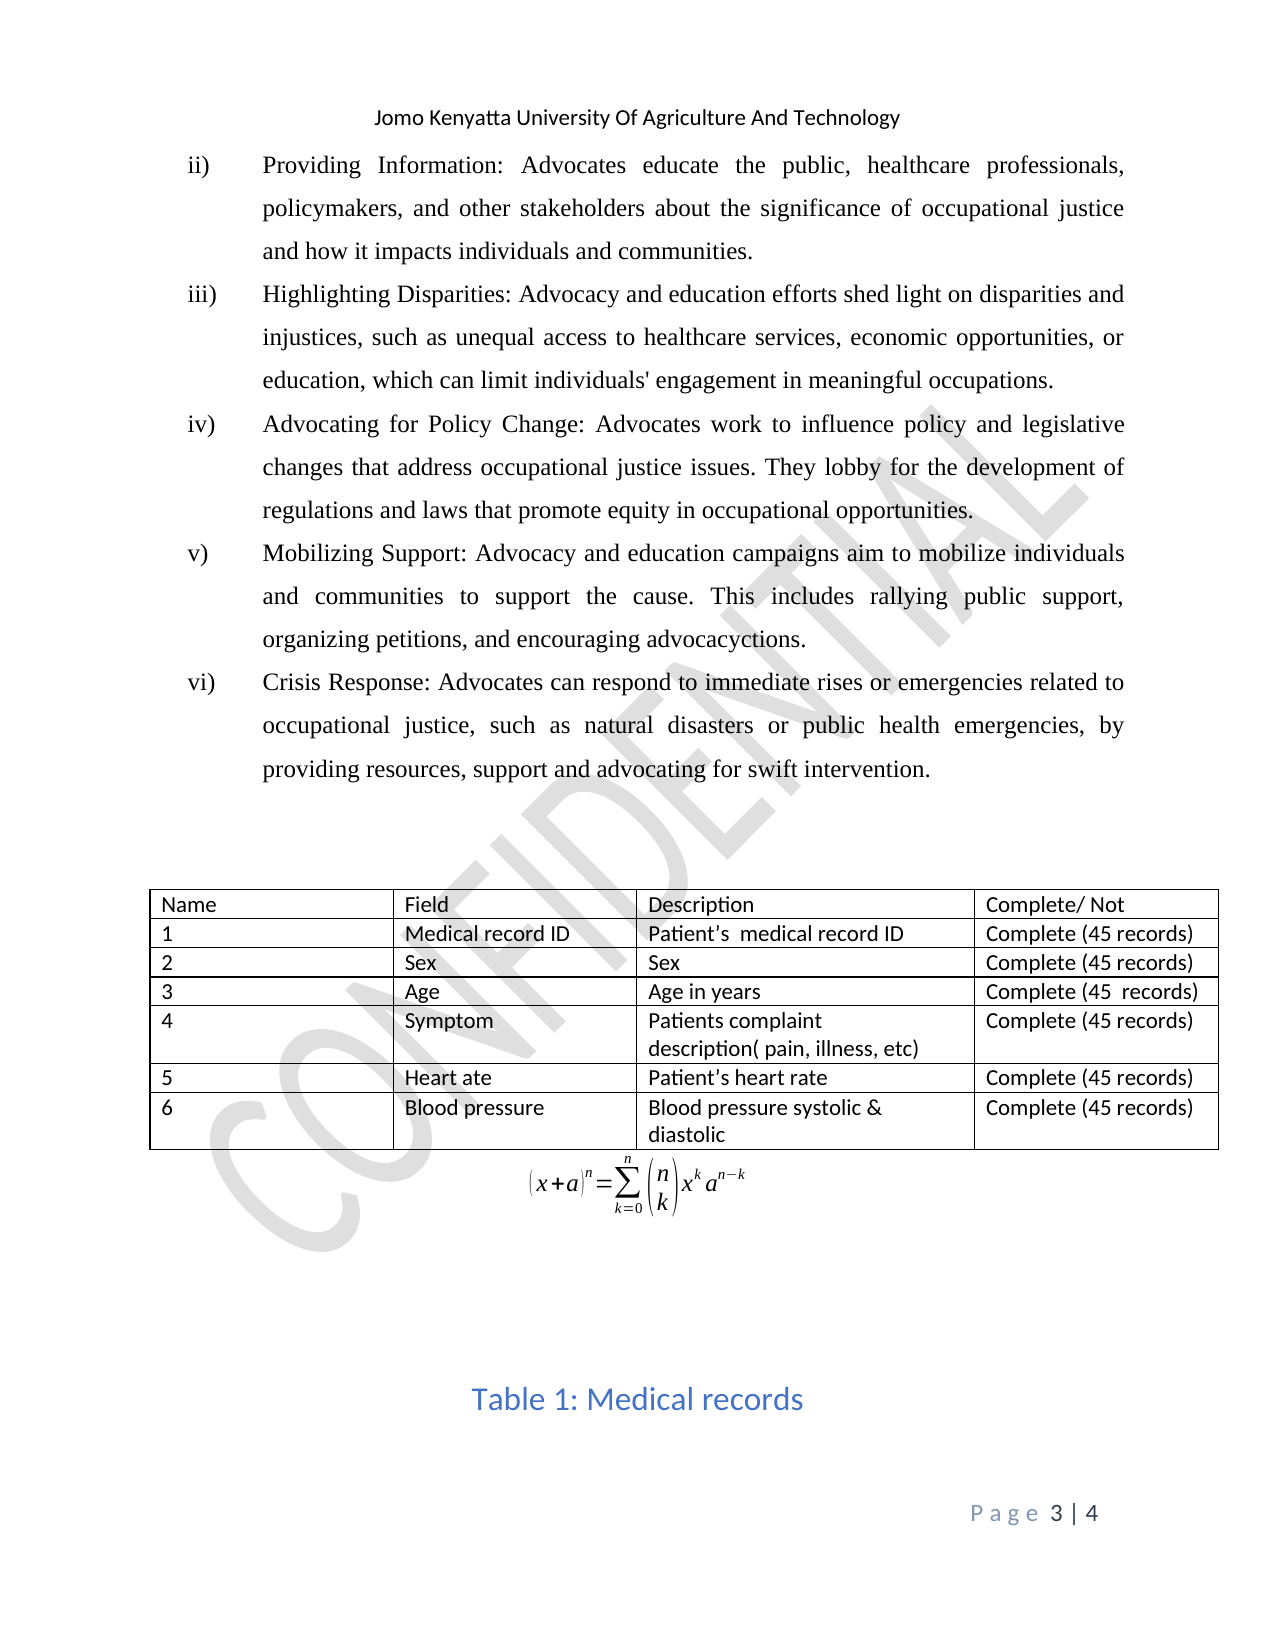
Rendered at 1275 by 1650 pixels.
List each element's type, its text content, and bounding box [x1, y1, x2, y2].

table_cell Age in years [637, 978, 974, 1005]
table_header Description [637, 890, 974, 918]
table_cell 1 [151, 919, 393, 947]
table_cell 5 [151, 1064, 393, 1092]
list Advocating for Policy Change: Advocates work to influence policy and legislative changes that address occupational justice issues. They lobby for the development of regulations and laws that promote equity in occupational opportunities. [187, 409, 1125, 524]
table_cell 3 [151, 978, 393, 1005]
table_header Field [394, 890, 636, 918]
table_cell 4 [151, 1006, 393, 1062]
table_cell Symptom [394, 1006, 636, 1062]
table_cell Patient’s medical record ID [637, 919, 974, 947]
table_cell 6 [151, 1093, 393, 1149]
list Crisis Response: Advocates can respond to immediate rises or emergencies related to occupational justice, such as natural disasters or public health emergencies, by providing resources, support and advocating for swift intervention. [187, 667, 1125, 782]
table_cell Complete (45 records) [975, 948, 1218, 976]
table_cell Blood pressure systolic & diastolic [637, 1093, 974, 1149]
text Table 1: Medical records [150, 1378, 1125, 1419]
table_header Name [151, 890, 393, 918]
list Mobilizing Support: Advocacy and education campaigns aim to mobilize individuals and communities to support the cause. This includes rallying public support, organizing petitions, and encouraging advocacyctions. [187, 538, 1125, 653]
table_cell Complete (45 records) [975, 978, 1218, 1005]
table_cell Patient’s heart rate [637, 1064, 974, 1092]
table_cell Complete (45 records) [975, 1064, 1218, 1092]
table_cell Complete (45 records) [975, 1093, 1218, 1149]
table_cell Age [394, 978, 636, 1005]
table_cell Patients complaint description( pain, illness, etc) [637, 1006, 974, 1062]
table_cell Heart ate [394, 1064, 636, 1092]
list Providing Information: Advocates educate the public, healthcare professionals, policymakers, and other stakeholders about the significance of occupational justice and how it impacts individuals and communities. [187, 150, 1125, 265]
table_cell Sex [637, 948, 974, 976]
table_cell Medical record ID [394, 919, 636, 947]
table_cell Blood pressure [394, 1093, 636, 1149]
list Highlighting Disparities: Advocacy and education efforts shed light on disparities and injustices, such as unequal access to healthcare services, economic opportunities, or education, which can limit individuals' engagement in meaningful occupations. [187, 279, 1125, 394]
table_header Complete/ Not [975, 890, 1218, 918]
table_cell Complete (45 records) [975, 1006, 1218, 1062]
table_cell Complete (45 records) [975, 919, 1218, 947]
table_cell 2 [151, 948, 393, 976]
table_cell Sex [394, 948, 636, 976]
